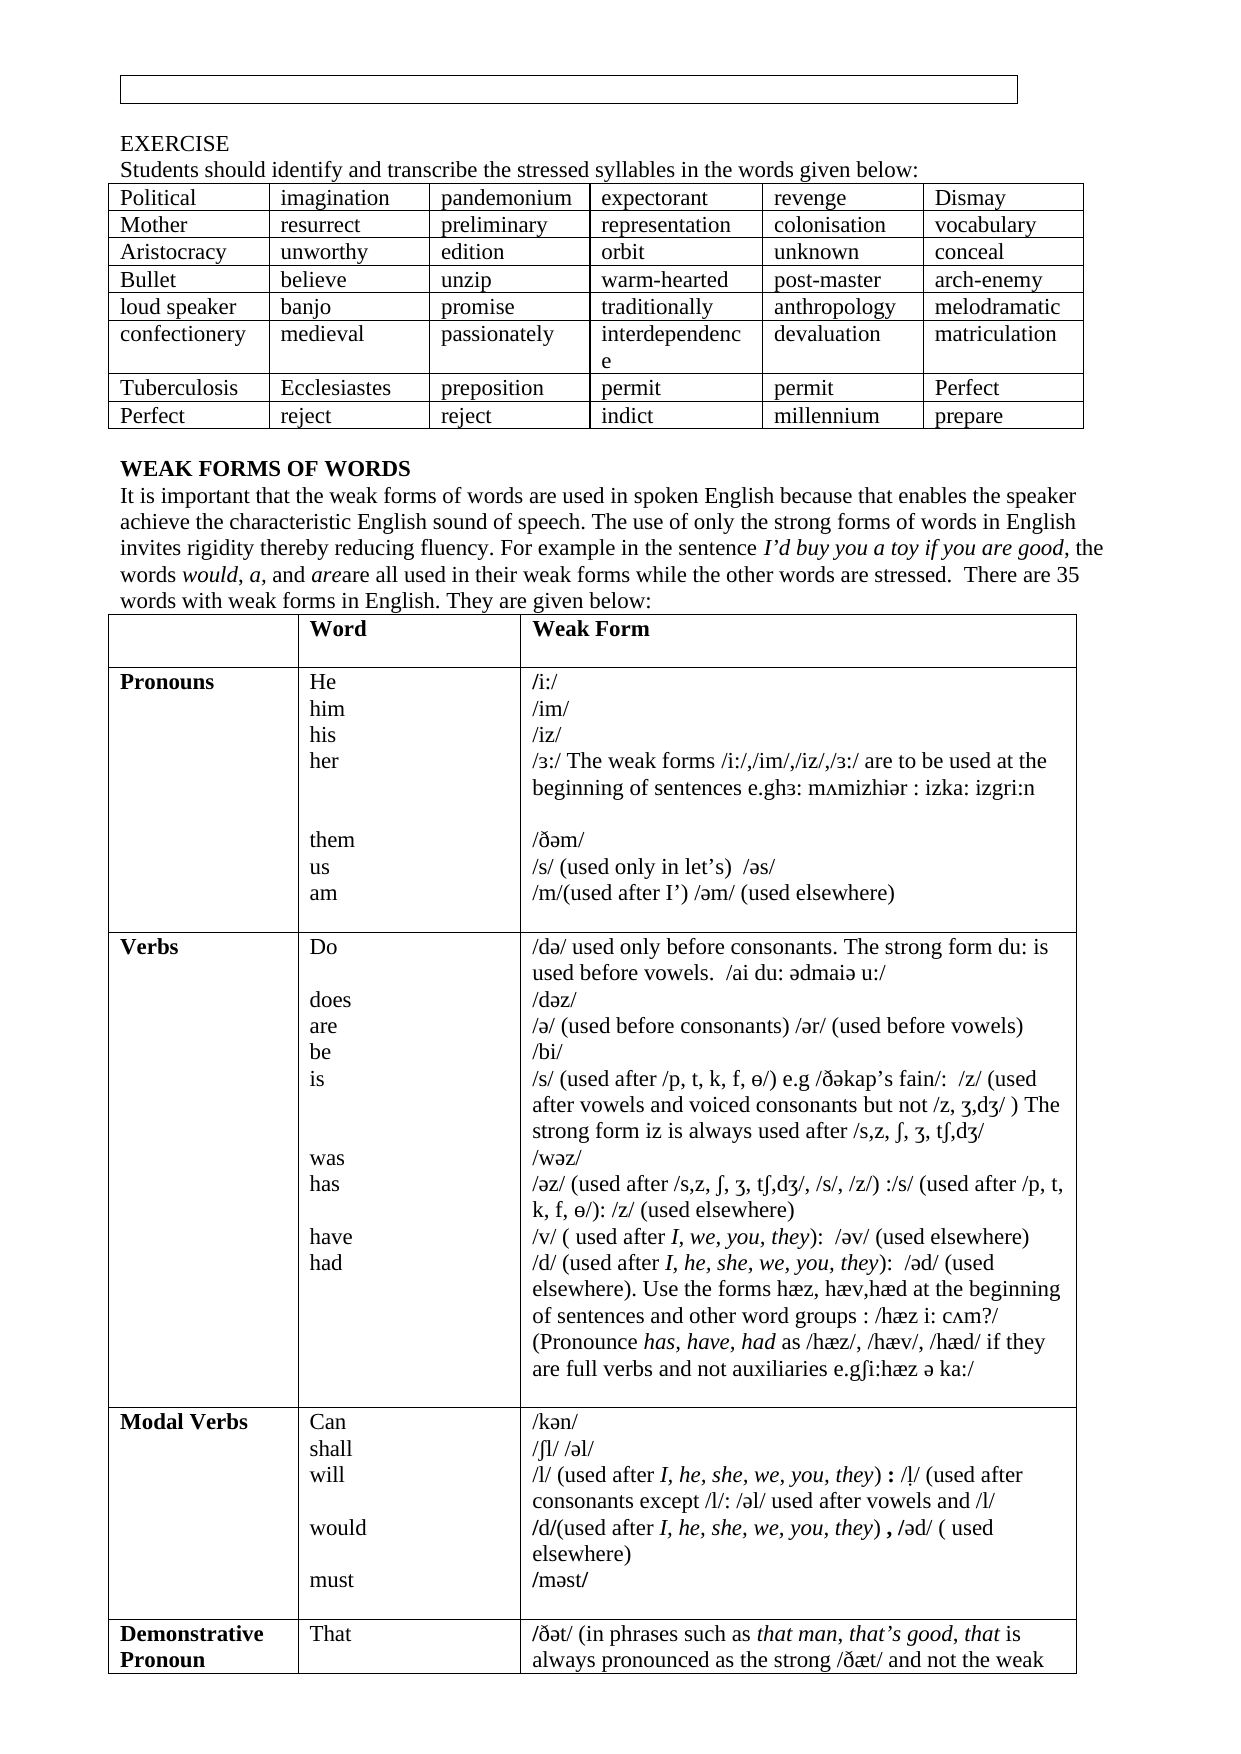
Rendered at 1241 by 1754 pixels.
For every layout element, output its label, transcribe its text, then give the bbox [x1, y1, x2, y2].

table_cell believe [270, 266, 429, 292]
table_cell indict [591, 402, 762, 428]
table_cell permit [591, 374, 762, 401]
table_cell He him his her them us am [299, 668, 520, 932]
table_cell confectionery [109, 321, 269, 373]
table_cell banjo [270, 293, 429, 319]
table_header imagination [270, 184, 429, 210]
text Students should identify and transcribe the stressed syllables in the words given below: [120, 156, 1120, 182]
table_header pandemonium [430, 184, 589, 210]
table_cell Bullet [109, 266, 269, 292]
table_cell arch-enemy [924, 266, 1083, 292]
table_header Dismay [924, 184, 1083, 210]
table_header expectorant [591, 184, 762, 210]
text It is important that the weak forms of words are used in spoken English because that enables the speaker achieve the characteristic English sound of speech. The use of only the strong forms of words in English invites rigidity thereby reducing fluency. For example in the sentence I’d buy you a toy if you are good, the words would, a, and areare all used in their weak forms while the other words are stressed. There are 35 words with weak forms in English. They are given below: [120, 482, 1120, 613]
table_cell Pronouns [109, 668, 298, 932]
table_header Weak Form [521, 615, 1076, 667]
table_header Political [109, 184, 269, 210]
table_cell unknown [763, 238, 923, 265]
table_cell prepare [924, 402, 1083, 428]
table_cell Verbs [109, 933, 298, 1407]
table_cell anthropology [763, 293, 923, 319]
text WEAK FORMS OF WORDS [120, 455, 1120, 482]
table_cell Do does are be is was has have had [299, 933, 520, 1407]
text EXERCISE [120, 130, 1120, 156]
table_cell orbit [591, 238, 762, 265]
table_cell unworthy [270, 238, 429, 265]
table_cell matriculation [924, 321, 1083, 373]
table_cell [521, 1620, 1076, 1673]
table_cell medieval [270, 321, 429, 373]
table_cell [109, 1620, 298, 1673]
table_cell /i:/ /im/ /iz/ /ɜ:/ The weak forms /i:/,/im/,/iz/,/ɜ:/ are to be used at the beginning of sentences e.ghɜ: mᴧmizhiər : izka: izgri:n /ðəm/ /s/ (used only in let’s) /əs/ /m/(used after I’) /əm/ (used elsewhere) [521, 668, 1076, 932]
table_cell devaluation [763, 321, 923, 373]
table_cell /kən/ /ʃl/ /əl/ /ӏ/ (used after I, he, she, we, you, they) : /ḷ/ (used after consonants except /l/: /əӏ/ used after vowels and /l/ /d/(used after I, he, she, we, you, they) , /əd/ ( used elsewhere) /məst/ [521, 1408, 1076, 1619]
table_cell unzip [430, 266, 589, 292]
table_cell post-master [763, 266, 923, 292]
table_cell conceal [924, 238, 1083, 265]
table_cell loud speaker [109, 293, 269, 319]
table_cell Ecclesiastes [270, 374, 429, 401]
table_cell permit [763, 374, 923, 401]
table_cell promise [430, 293, 589, 319]
table_cell millennium [763, 402, 923, 428]
table_cell resurrect [270, 211, 429, 237]
table_cell reject [430, 402, 589, 428]
table_cell interdependence [591, 321, 762, 373]
table_cell reject [270, 402, 429, 428]
table_cell edition [430, 238, 589, 265]
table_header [121, 76, 1017, 102]
table_cell Perfect [924, 374, 1083, 401]
table_cell warm-hearted [591, 266, 762, 292]
table_cell Aristocracy [109, 238, 269, 265]
table_cell Mother [109, 211, 269, 237]
table_cell representation [591, 211, 762, 237]
table_cell Tuberculosis [109, 374, 269, 401]
table_cell colonisation [763, 211, 923, 237]
table_cell melodramatic [924, 293, 1083, 319]
table_header [109, 615, 298, 667]
table_cell Perfect [109, 402, 269, 428]
table_header Word [299, 615, 520, 667]
table_cell traditionally [591, 293, 762, 319]
table_cell passionately [430, 321, 589, 373]
table_cell vocabulary [924, 211, 1083, 237]
table_cell /də/ used only before consonants. The strong form du: is used before vowels. /ai du: ədmaiə u:/ /dəz/ /ə/ (used before consonants) /ər/ (used before vowels) /bi/ /s/ (used after /p, t, k, f, ɵ/) e.g /ðəkap’s fain/: /z/ (used after vowels and voiced consonants but not /z, ʒ,dʒ/ ) The strong form iz is always used after /s,z, ʃ, ʒ, tʃ,dʒ/ /wəz/ /əz/ (used after /s,z, ʃ, ʒ, tʃ,dʒ/, /s/, /z/) :/s/ (used after /p, t, k, f, ɵ/): /z/ (used elsewhere) /v/ ( used after I, we, you, they): /əv/ (used elsewhere) /d/ (used after I, he, she, we, you, they): /əd/ (used elsewhere). Use the forms hæz, hæv,hæd at the beginning of sentences and other word groups : /hæz i: cᴧm?/ (Pronounce has, have, had as /hæz/, /hæv/, /hæd/ if they are full verbs and not auxiliaries e.gʃi:hæz ə ka:/ [521, 933, 1076, 1407]
table_cell preposition [430, 374, 589, 401]
table_cell preliminary [430, 211, 589, 237]
table_cell That [299, 1620, 520, 1673]
table_cell Can shall will would must [299, 1408, 520, 1619]
table_cell Modal Verbs [109, 1408, 298, 1619]
table_header revenge [763, 184, 923, 210]
